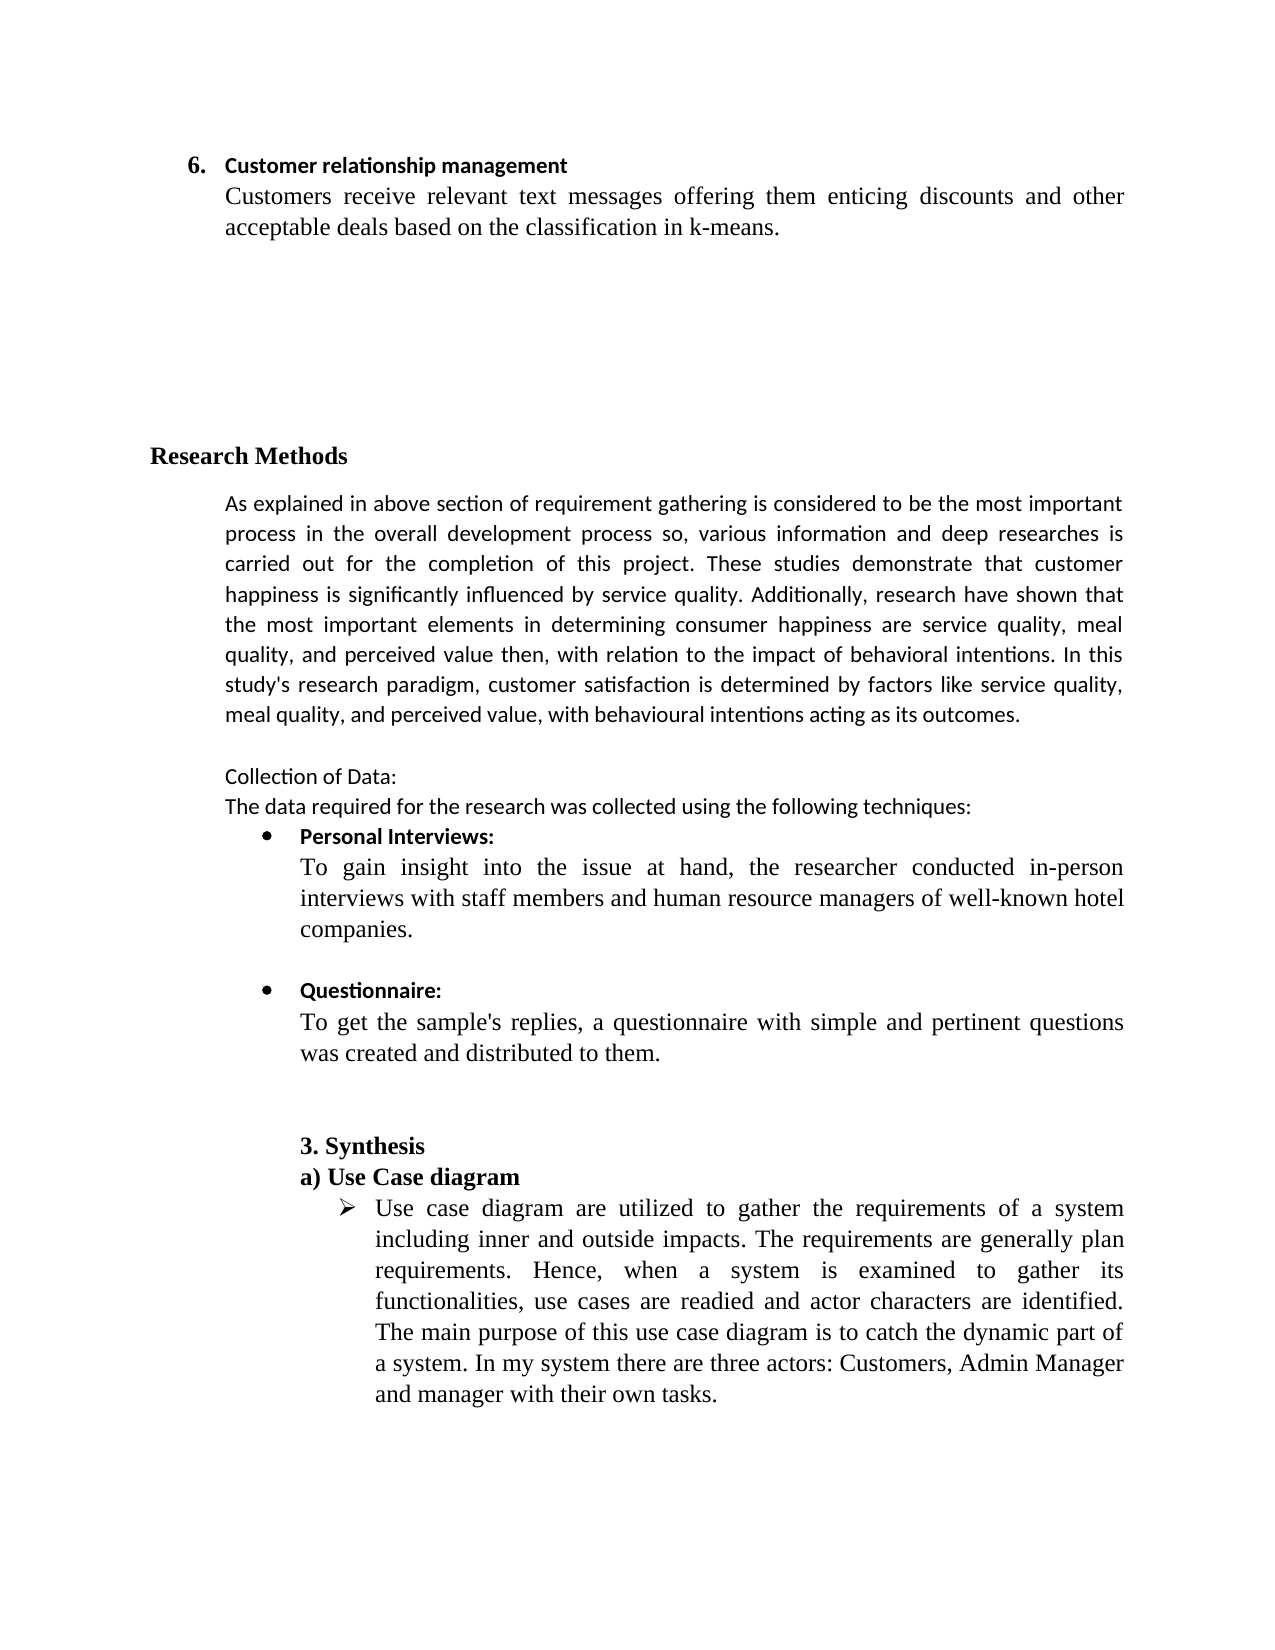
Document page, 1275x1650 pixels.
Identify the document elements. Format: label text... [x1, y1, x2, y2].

list Customer relationship management [187, 150, 1125, 179]
list a) Use Case diagram [300, 1162, 1125, 1191]
list Questionnaire: [262, 977, 1125, 1004]
list Use case diagram are utilized to gather the requirements of a system including inner and outside impacts. The requirements are generally plan requirements. Hence, when a system is examined to gather its functionalities, use cases are readied and actor characters are identified. The main purpose of this use case diagram is to catch the dynamic part of a system. In my system there are three actors: Customers, Admin Manager and manager with their own tasks. [337, 1193, 1125, 1408]
list To gain insight into the issue at hand, the researcher conducted in-person interviews with staff members and human resource managers of well-known hotel companies. [300, 852, 1125, 943]
list To get the sample's replies, a questionnaire with simple and pertinent questions was created and distributed to them. [300, 1007, 1125, 1067]
list Personal Interviews: [262, 822, 1125, 850]
list As explained in above section of requirement gathering is considered to be the most important process in the overall development process so, various information and deep researches is carried out for the completion of this project. These studies demonstrate that customer happiness is significantly influenced by service quality. Additionally, research have shown that the most important elements in determining consumer happiness are service quality, meal quality, and perceived value then, with relation to the impact of behavioral intentions. In this study's research paradigm, customer satisfaction is determined by factors like service quality, meal quality, and perceived value, with behavioural intentions acting as its outcomes. [225, 489, 1125, 728]
list The data required for the research was collected using the following techniques: [225, 792, 1125, 820]
list Collection of Data: [225, 762, 1125, 790]
list Customers receive relevant text messages offering them enticing discounts and other acceptable deals based on the classification in k-means. [225, 181, 1125, 241]
list 3. Synthesis [300, 1131, 1125, 1160]
text Research Methods [150, 441, 1125, 470]
